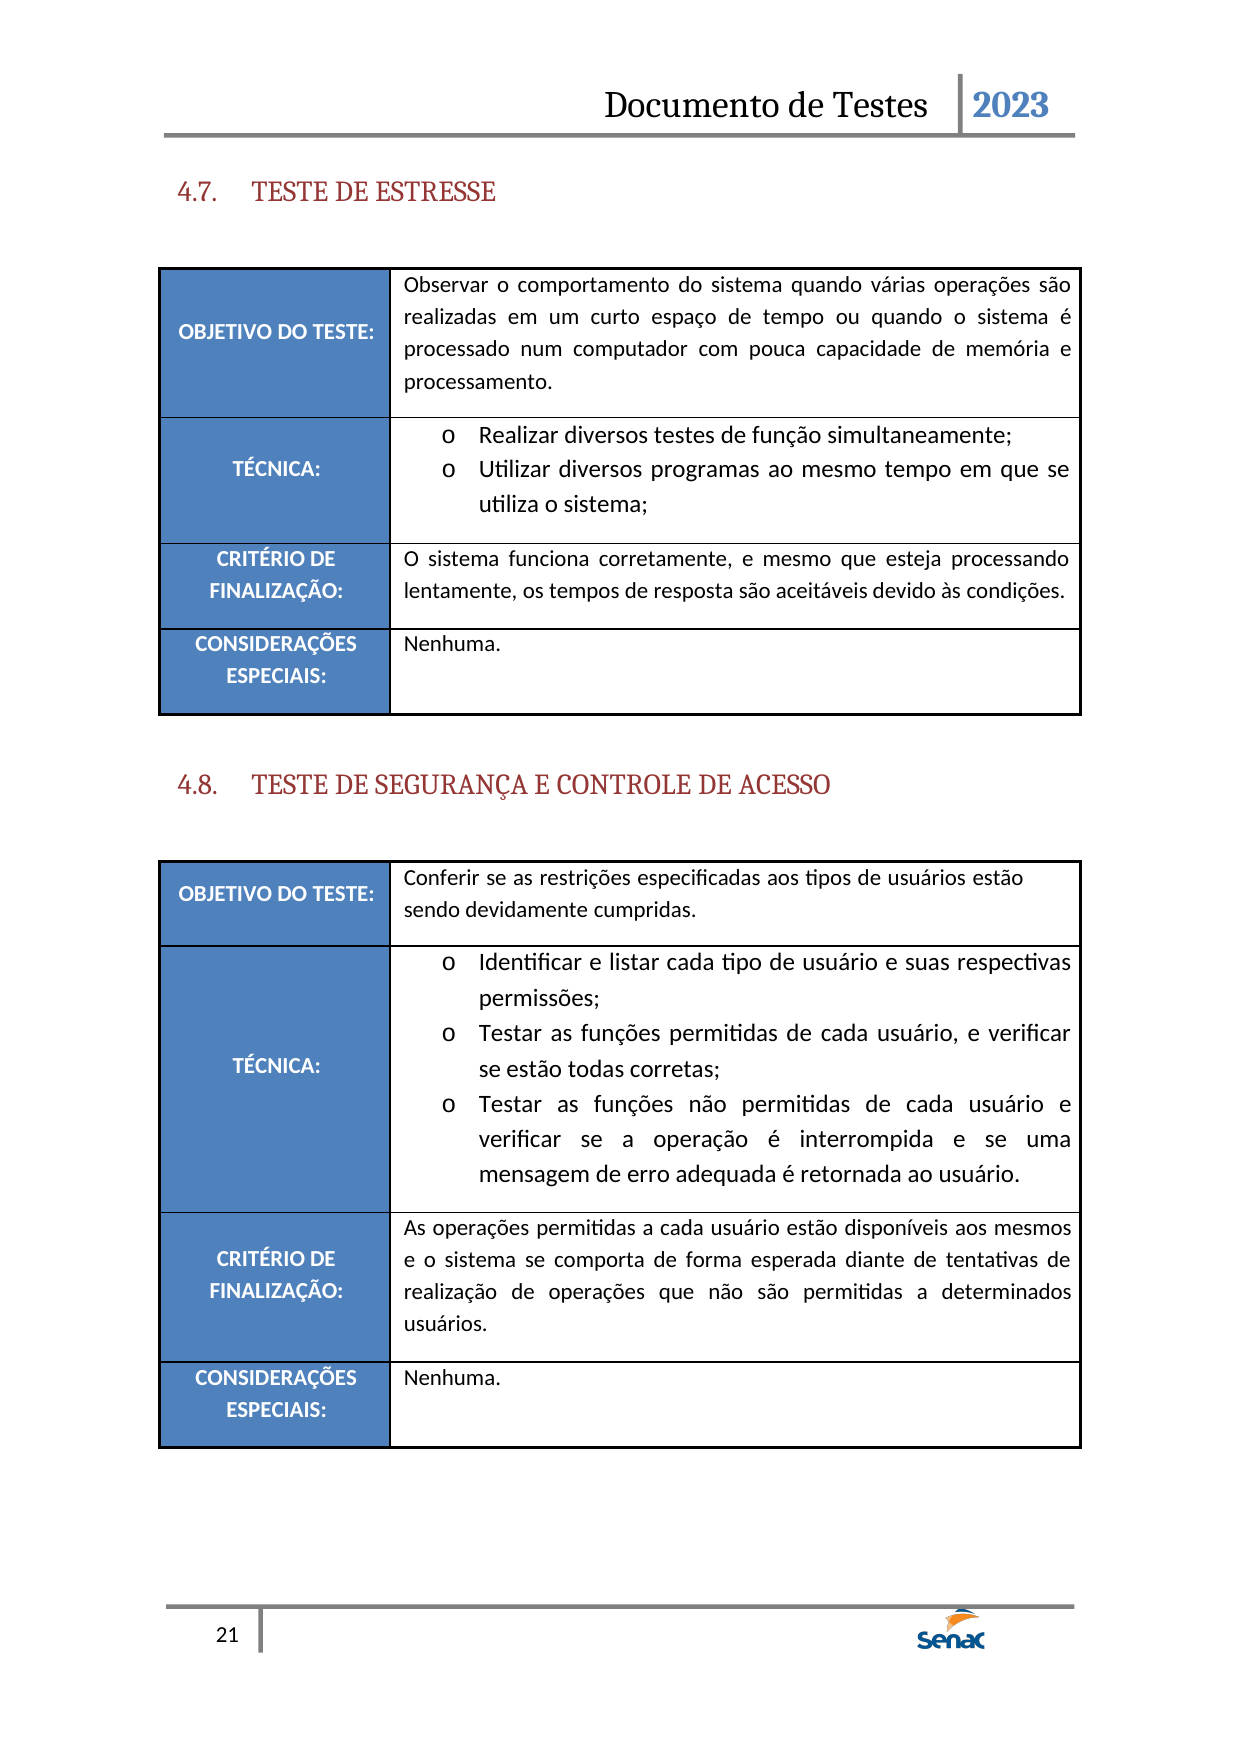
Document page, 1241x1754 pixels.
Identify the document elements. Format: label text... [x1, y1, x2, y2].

table_cell TÉCNICA: [161, 418, 389, 543]
table_header Conferir se as restrições especificadas aos tipos de usuários estão sendo devidamente cumpridas. [391, 863, 1079, 945]
table_cell Nenhuma. [391, 1363, 1079, 1446]
subtitle TESTE DE ESTRESSE [177, 175, 1140, 209]
table_cell Identificar e listar cada tipo de usuário e suas respectivas permissões; Testar as funções permitidas de cada usuário, e verificar se estão todas corretas; Testar as funções não permitidas de cada usuário e verificar se a operação é interrompida e se uma mensagem de erro adequada é retornada ao usuário. [391, 947, 1079, 1211]
table_header Observar o comportamento do sistema quando várias operações são realizadas em um curto espaço de tempo ou quando o sistema é processado num computador com pouca capacidade de memória e processamento. [391, 270, 1079, 416]
table_cell TÉCNICA: [161, 947, 389, 1211]
table_cell CRITÉRIO DE FINALIZAÇÃO: [161, 1213, 389, 1361]
table_cell As operações permitidas a cada usuário estão disponíveis aos mesmos e o sistema se comporta de forma esperada diante de tentativas de realização de operações que não são permitidas a determinados usuários. [391, 1213, 1079, 1361]
table_cell O sistema funciona corretamente, e mesmo que esteja processando lentamente, os tempos de resposta são aceitáveis devido às condições. [391, 544, 1079, 628]
table_cell Nenhuma. [391, 630, 1079, 713]
picture [917, 1609, 985, 1649]
table_cell CONSIDERAÇÕES ESPECIAIS: [161, 630, 389, 713]
table_header OBJETIVO DO TESTE: [161, 863, 389, 945]
table_cell CRITÉRIO DE FINALIZAÇÃO: [161, 544, 389, 628]
subtitle TESTE DE SEGURANÇA E CONTROLE DE ACESSO [177, 768, 1140, 801]
table_cell Realizar diversos testes de função simultaneamente; Utilizar diversos programas ao mesmo tempo em que se utiliza o sistema; [391, 418, 1079, 543]
table_cell CONSIDERAÇÕES ESPECIAIS: [161, 1363, 389, 1446]
table_header OBJETIVO DO TESTE: [161, 270, 389, 416]
